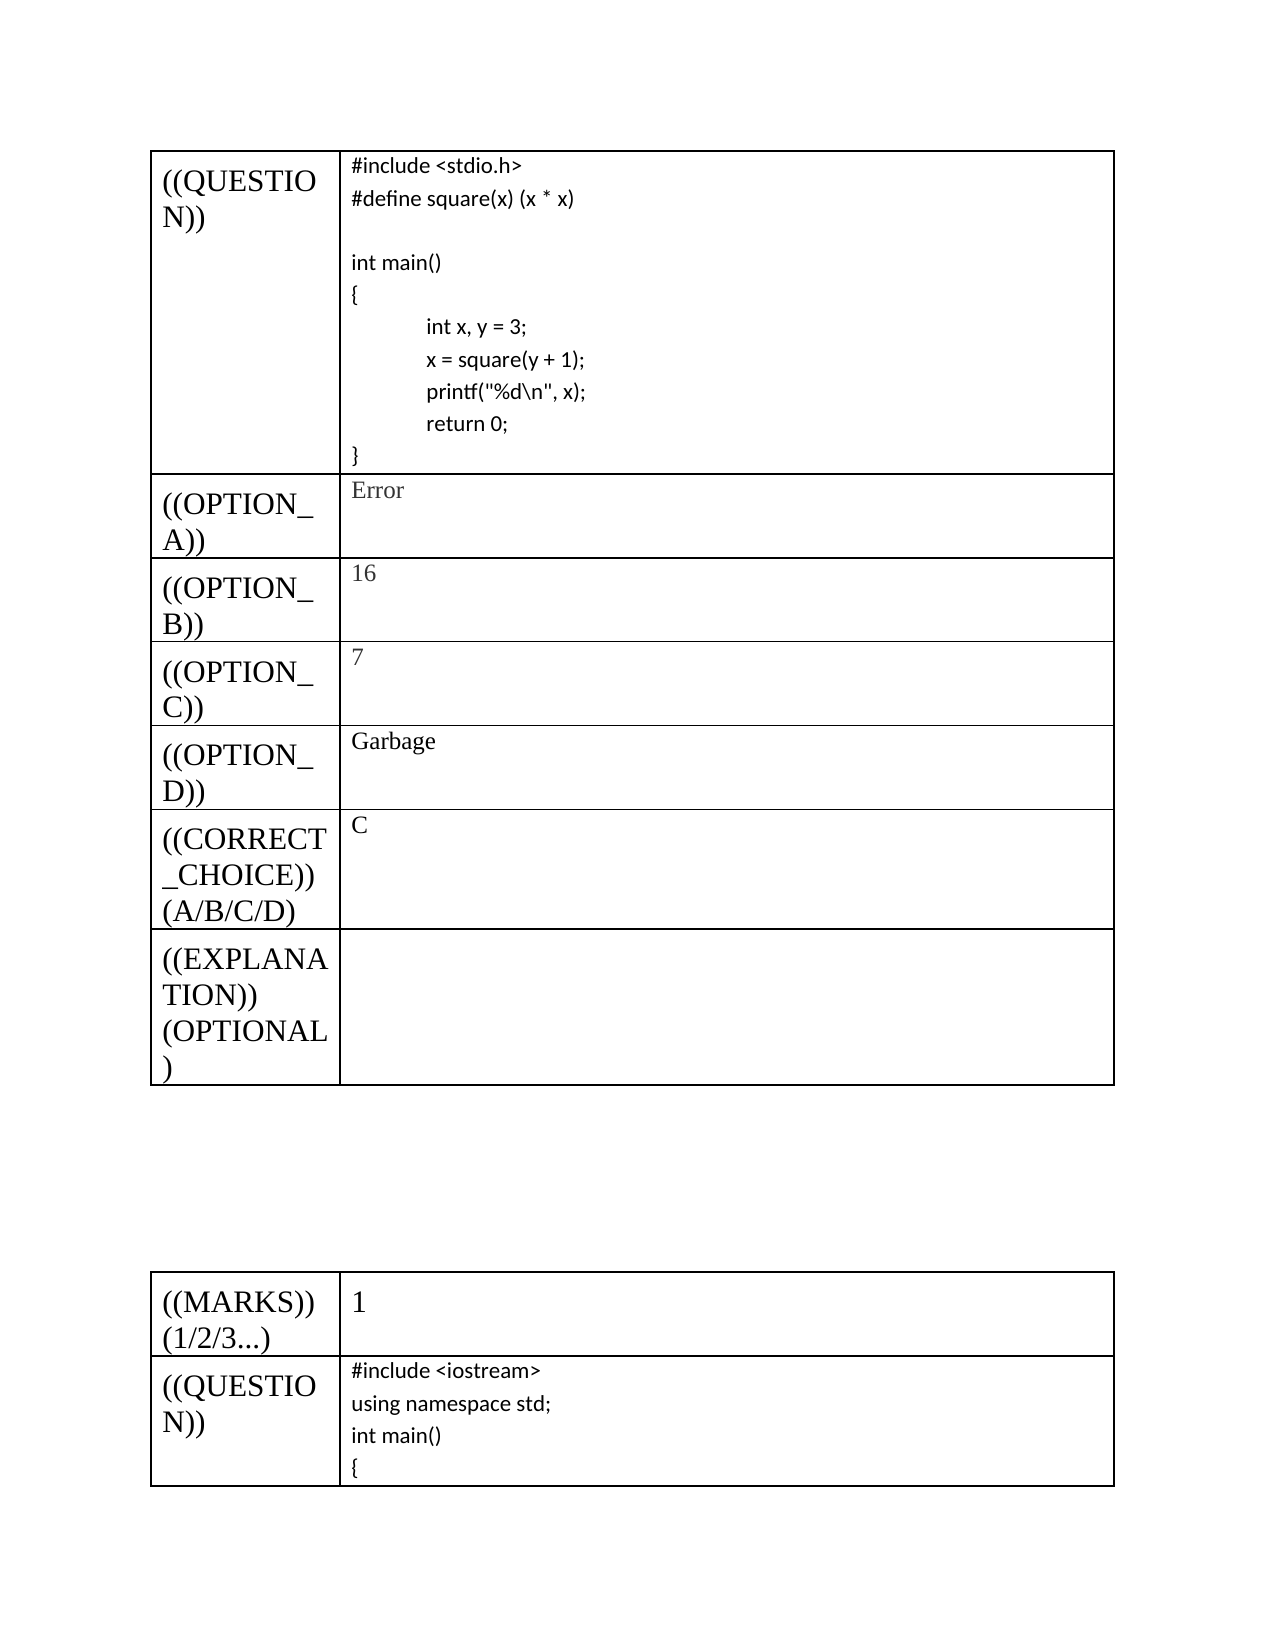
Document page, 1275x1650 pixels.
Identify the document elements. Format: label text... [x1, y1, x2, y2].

table_cell ((QUESTION)) [152, 152, 339, 473]
table_cell 7 [341, 642, 1113, 725]
table_cell ((QUESTION)) [152, 1357, 339, 1485]
table_cell ((OPTION_D)) [152, 726, 339, 808]
table_cell [341, 930, 1113, 1084]
table_header ((MARKS)) (1/2/3...) [152, 1273, 339, 1355]
table_cell C [341, 810, 1113, 928]
table_cell ((OPTION_A)) [152, 475, 339, 557]
table_cell ((EXPLANATION)) (OPTIONAL) [152, 930, 339, 1084]
table_cell ((OPTION_C)) [152, 642, 339, 725]
table_header 1 [341, 1273, 1113, 1355]
table_cell Garbage [341, 726, 1113, 808]
table_cell #include <stdio.h> #define square(x) (x * x) int main() { int x, y = 3; x = square(y + 1); printf("%d\n", x); return 0; } [341, 152, 1113, 473]
table_cell Error [341, 475, 1113, 557]
table_cell ((OPTION_B)) [152, 559, 339, 641]
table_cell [341, 1357, 1113, 1485]
table_cell 16 [341, 559, 1113, 641]
table_cell ((CORRECT_CHOICE)) (A/B/C/D) [152, 810, 339, 928]
